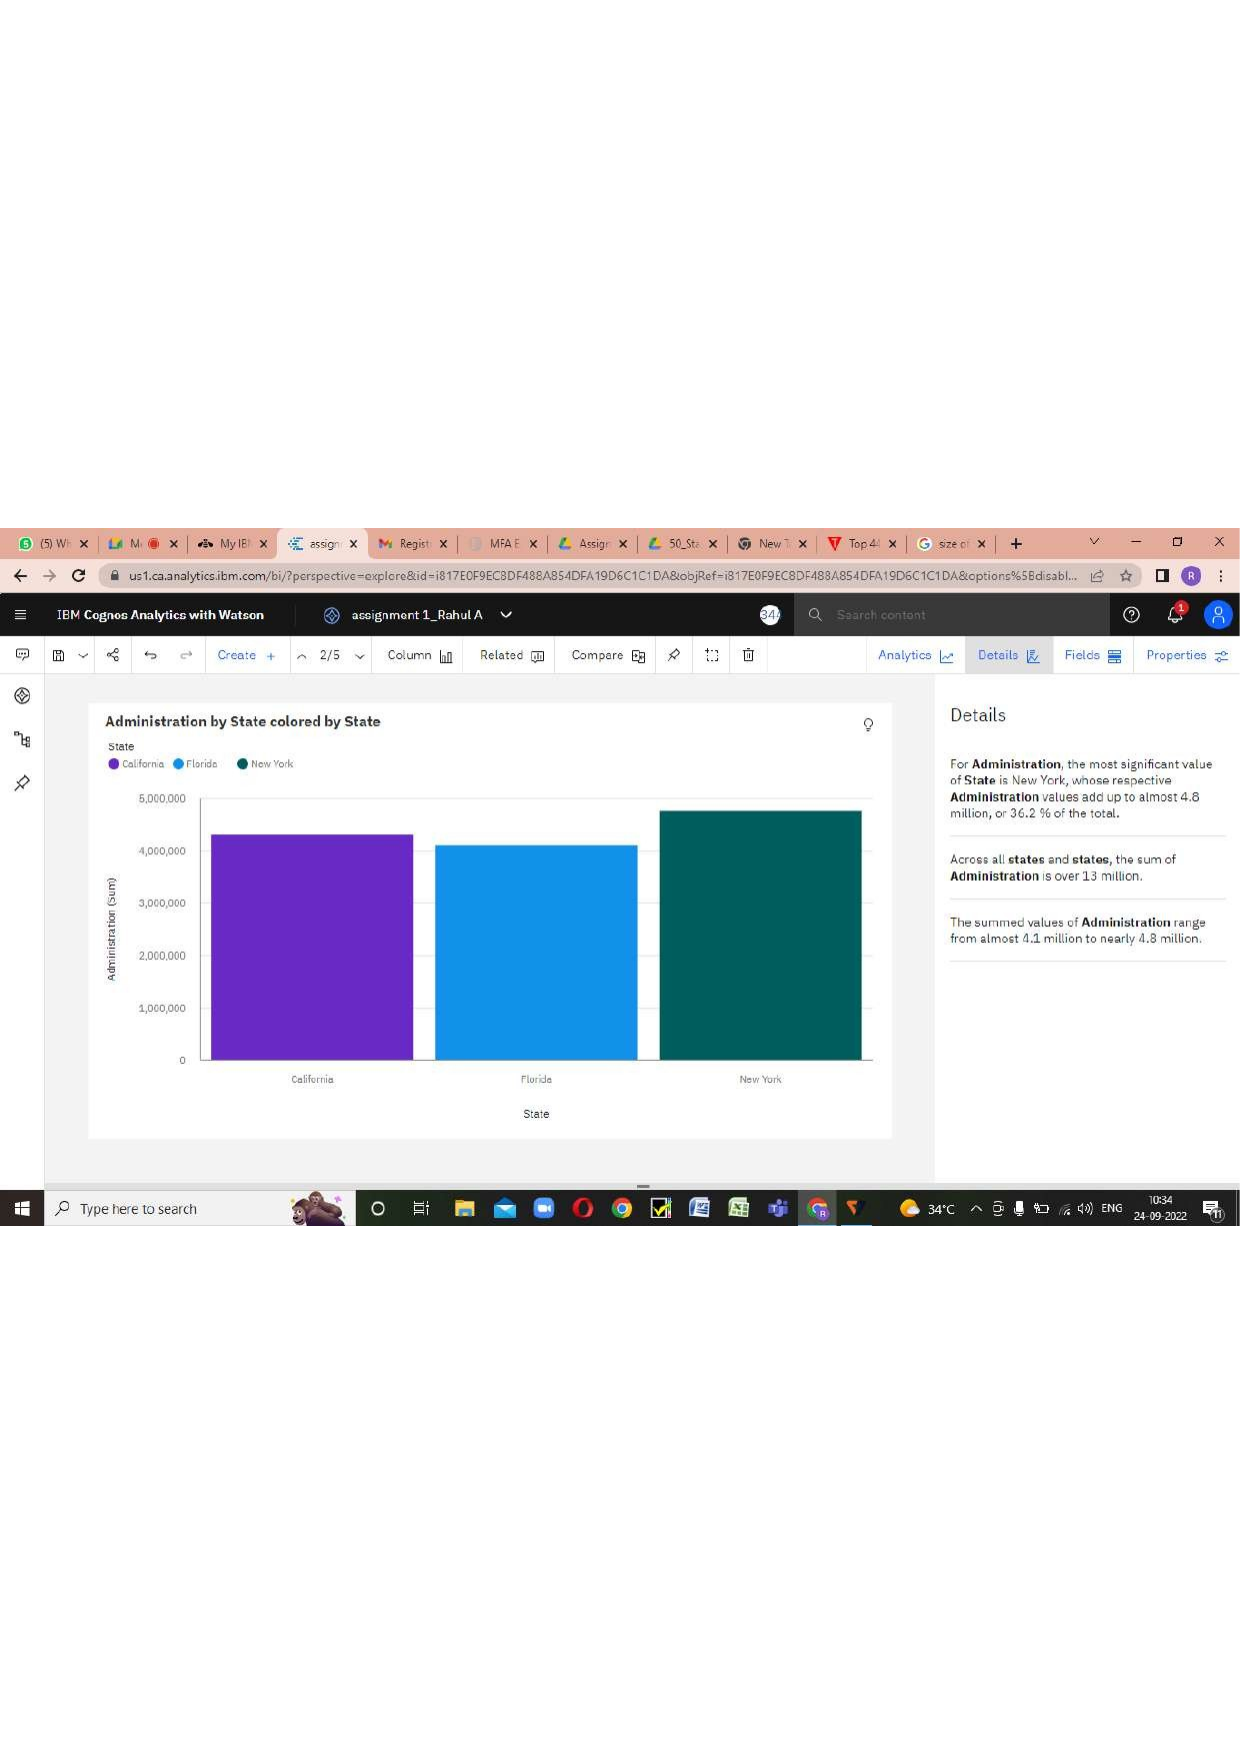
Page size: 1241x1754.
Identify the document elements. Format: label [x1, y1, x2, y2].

picture [0, 528, 1240, 1226]
